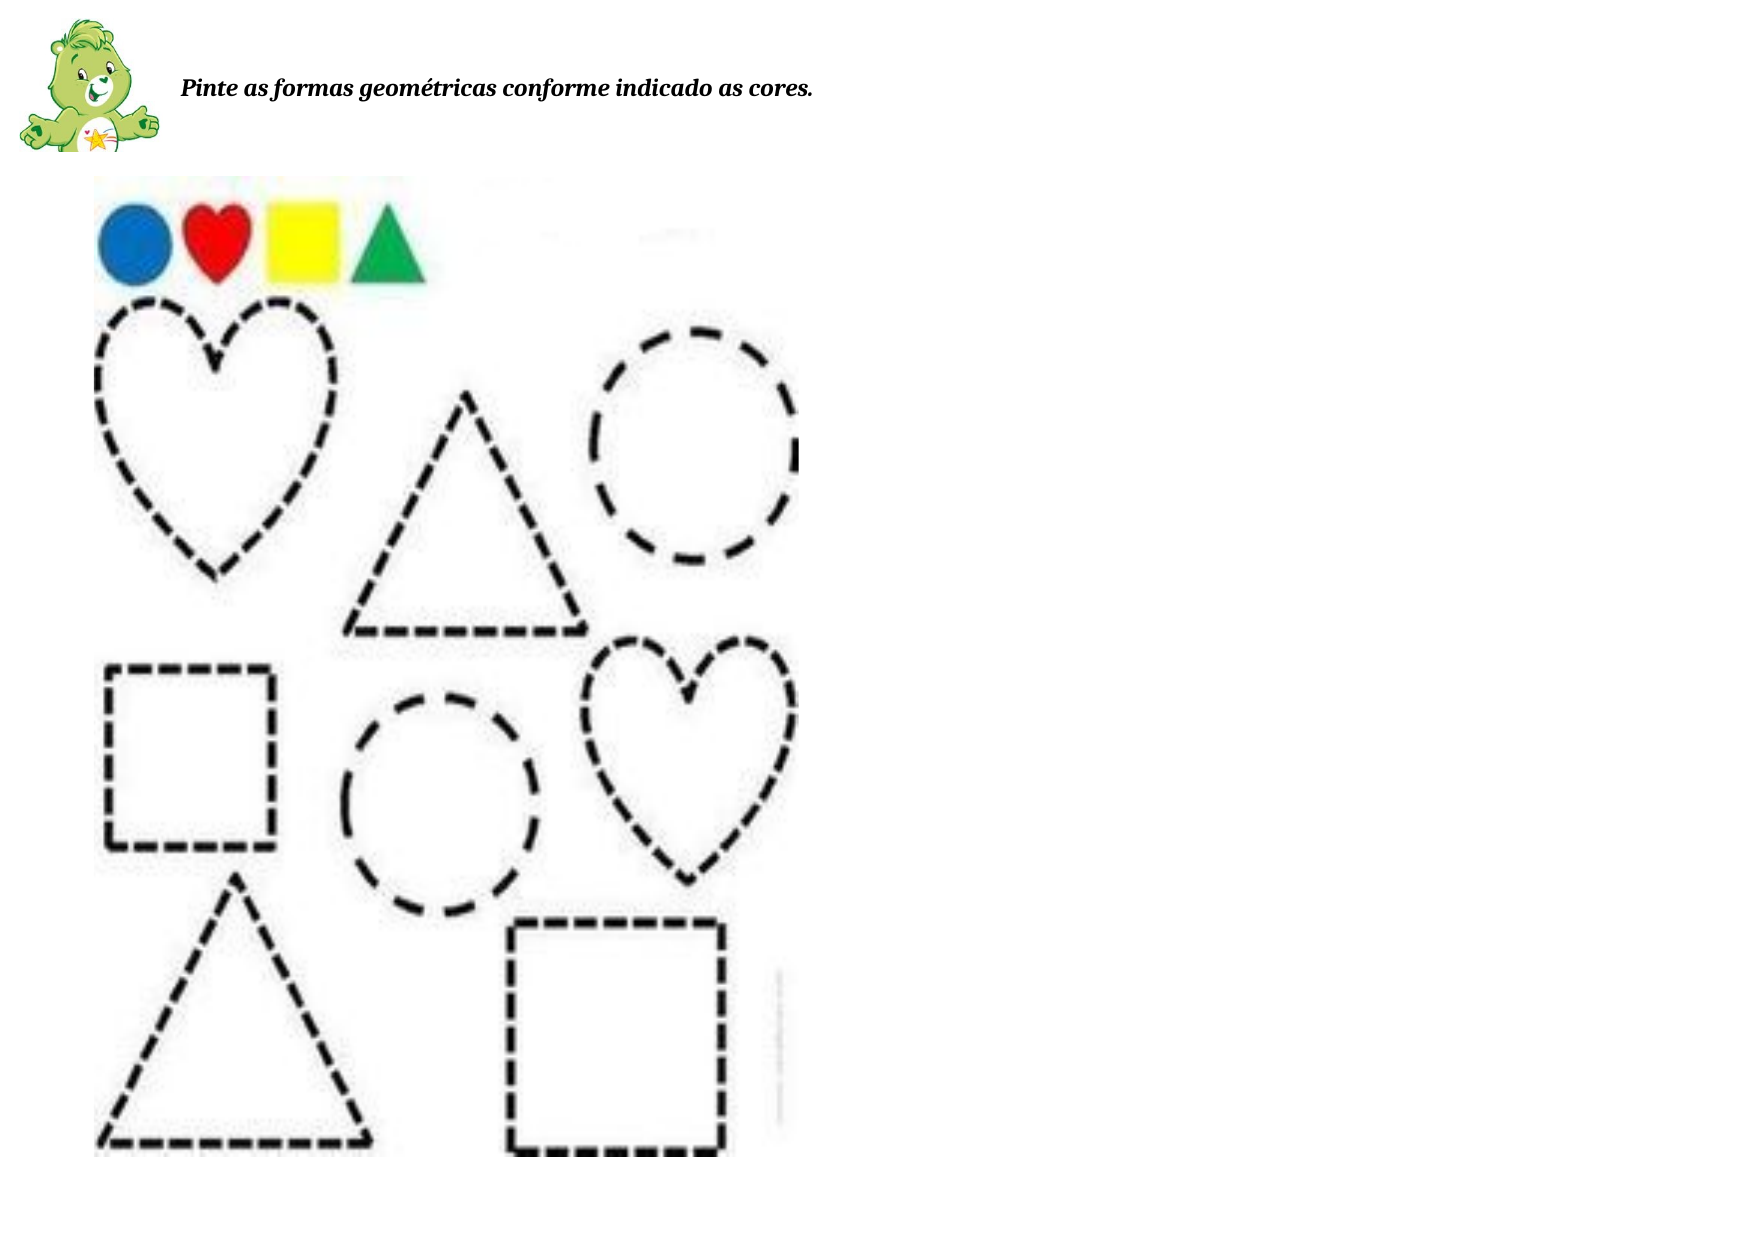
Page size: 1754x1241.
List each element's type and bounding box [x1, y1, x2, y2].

picture [19, 18, 163, 152]
picture [93, 176, 799, 1157]
